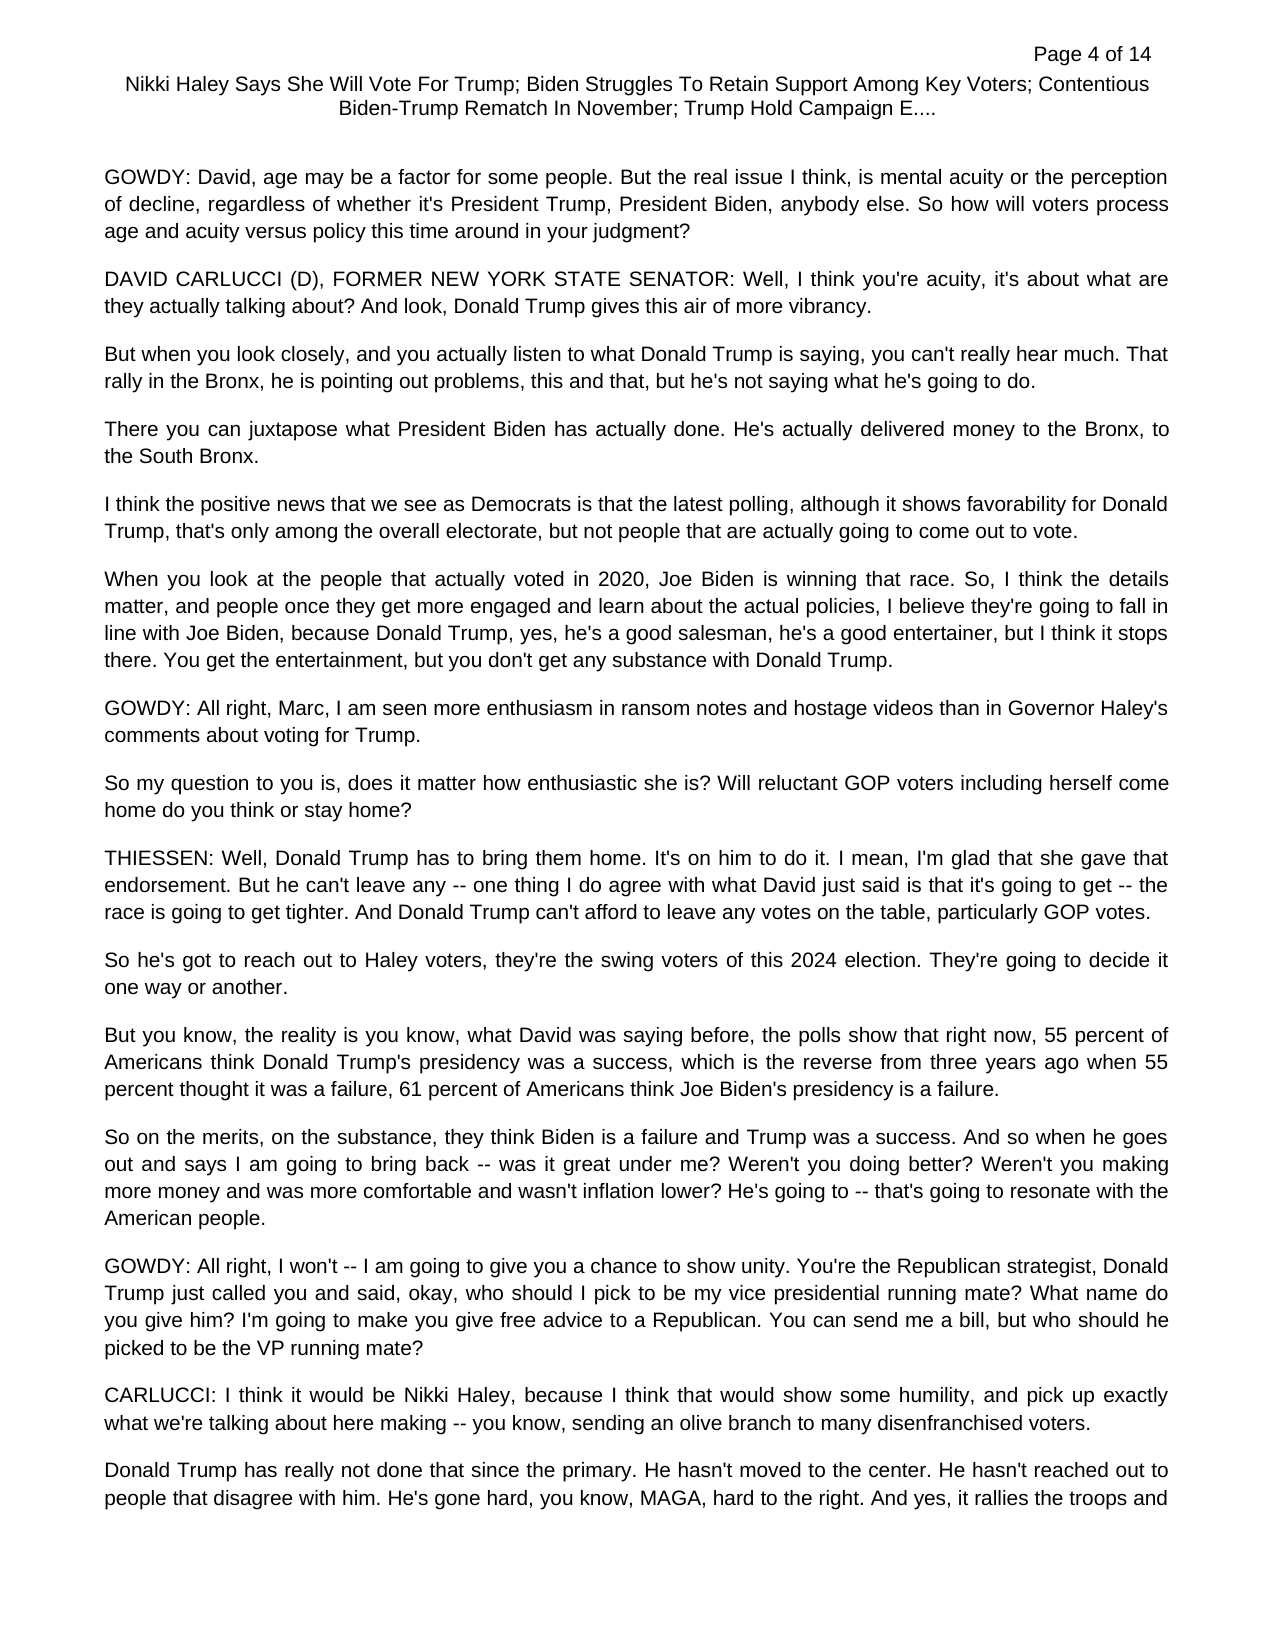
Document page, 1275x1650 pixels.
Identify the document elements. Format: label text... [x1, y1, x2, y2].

text So he's got to reach out to Haley voters, they're the swing voters of this 2024 election. They're going to decide it one way or another. [104, 945, 1171, 999]
text So on the merits, on the substance, they think Biden is a failure and Trump was a success. And so when he goes out and says I am going to bring back -- was it great under me? Weren't you doing better? Weren't you making more money and was more comfortable and wasn't inflation lower? He's going to -- that's going to resonate with the American people. [104, 1122, 1171, 1230]
text But when you look closely, and you actually listen to what Donald Trump is saying, you can't really hear much. That rally in the Bronx, he is pointing out problems, this and that, but he's not saying what he's going to do. [104, 338, 1171, 393]
text GOWDY: All right, Marc, I am seen more enthusiasm in ransom notes and hostage videos than in Governor Haley's comments about voting for Trump. [104, 693, 1171, 747]
text CARLUCCI: I think it would be Nikki Haley, because I think that would show some humility, and pick up exactly what we're talking about here making -- you know, sending an olive branch to many disenfranchised voters. [104, 1380, 1171, 1434]
text So my question to you is, does it matter how enthusiastic she is? Will reluctant GOP voters including herself come home do you think or stay home? [104, 768, 1171, 822]
text But you know, the reality is you know, what David was saying before, the polls show that right now, 55 percent of Americans think Donald Trump's presidency was a success, which is the reverse from three years ago when 55 percent thought it was a failure, 61 percent of Americans think Joe Biden's presidency is a failure. [104, 1020, 1171, 1101]
text I think the positive news that we see as Democrats is that the latest polling, although it shows favorability for Donald Trump, that's only among the overall electorate, but not people that are actually going to come out to vote. [104, 488, 1171, 543]
text GOWDY: David, age may be a factor for some people. But the real issue I think, is mental acuity or the perception of decline, regardless of whether it's President Trump, President Biden, anybody else. So how will voters process age and acuity versus policy this time around in your judgment? [104, 161, 1171, 243]
text DAVID CARLUCCI (D), FORMER NEW YORK STATE SENATOR: Well, I think you're acuity, it's about what are they actually talking about? And look, Donald Trump gives this air of more vibrancy. [104, 263, 1171, 318]
text GOWDY: All right, I won't -- I am going to give you a chance to show unity. You're the Republican strategist, Donald Trump just called you and said, okay, who should I pick to be my vice presidential running mate? What name do you give him? I'm going to make you give free advice to a Republican. You can send me a bill, but who should he picked to be the VP running mate? [104, 1251, 1171, 1359]
text When you look at the people that actually voted in 2020, Joe Biden is winning that race. So, I think the details matter, and people once they get more engaged and learn about the actual policies, I believe they're going to fall in line with Joe Biden, because Donald Trump, yes, he's a good salesman, he's a good entertainer, but I think it stops there. You get the entertainment, but you don't get any substance with Donald Trump. [104, 563, 1171, 672]
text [104, 1455, 1171, 1509]
text THIESSEN: Well, Donald Trump has to bring them home. It's on him to do it. I mean, I'm glad that she gave that endorsement. But he can't leave any -- one thing I do agree with what David just said is that it's going to get -- the race is going to get tighter. And Donald Trump can't afford to leave any votes on the table, particularly GOP votes. [104, 843, 1171, 924]
text There you can juxtapose what President Biden has actually done. He's actually delivered money to the Bronx, to the South Bronx. [104, 413, 1171, 468]
